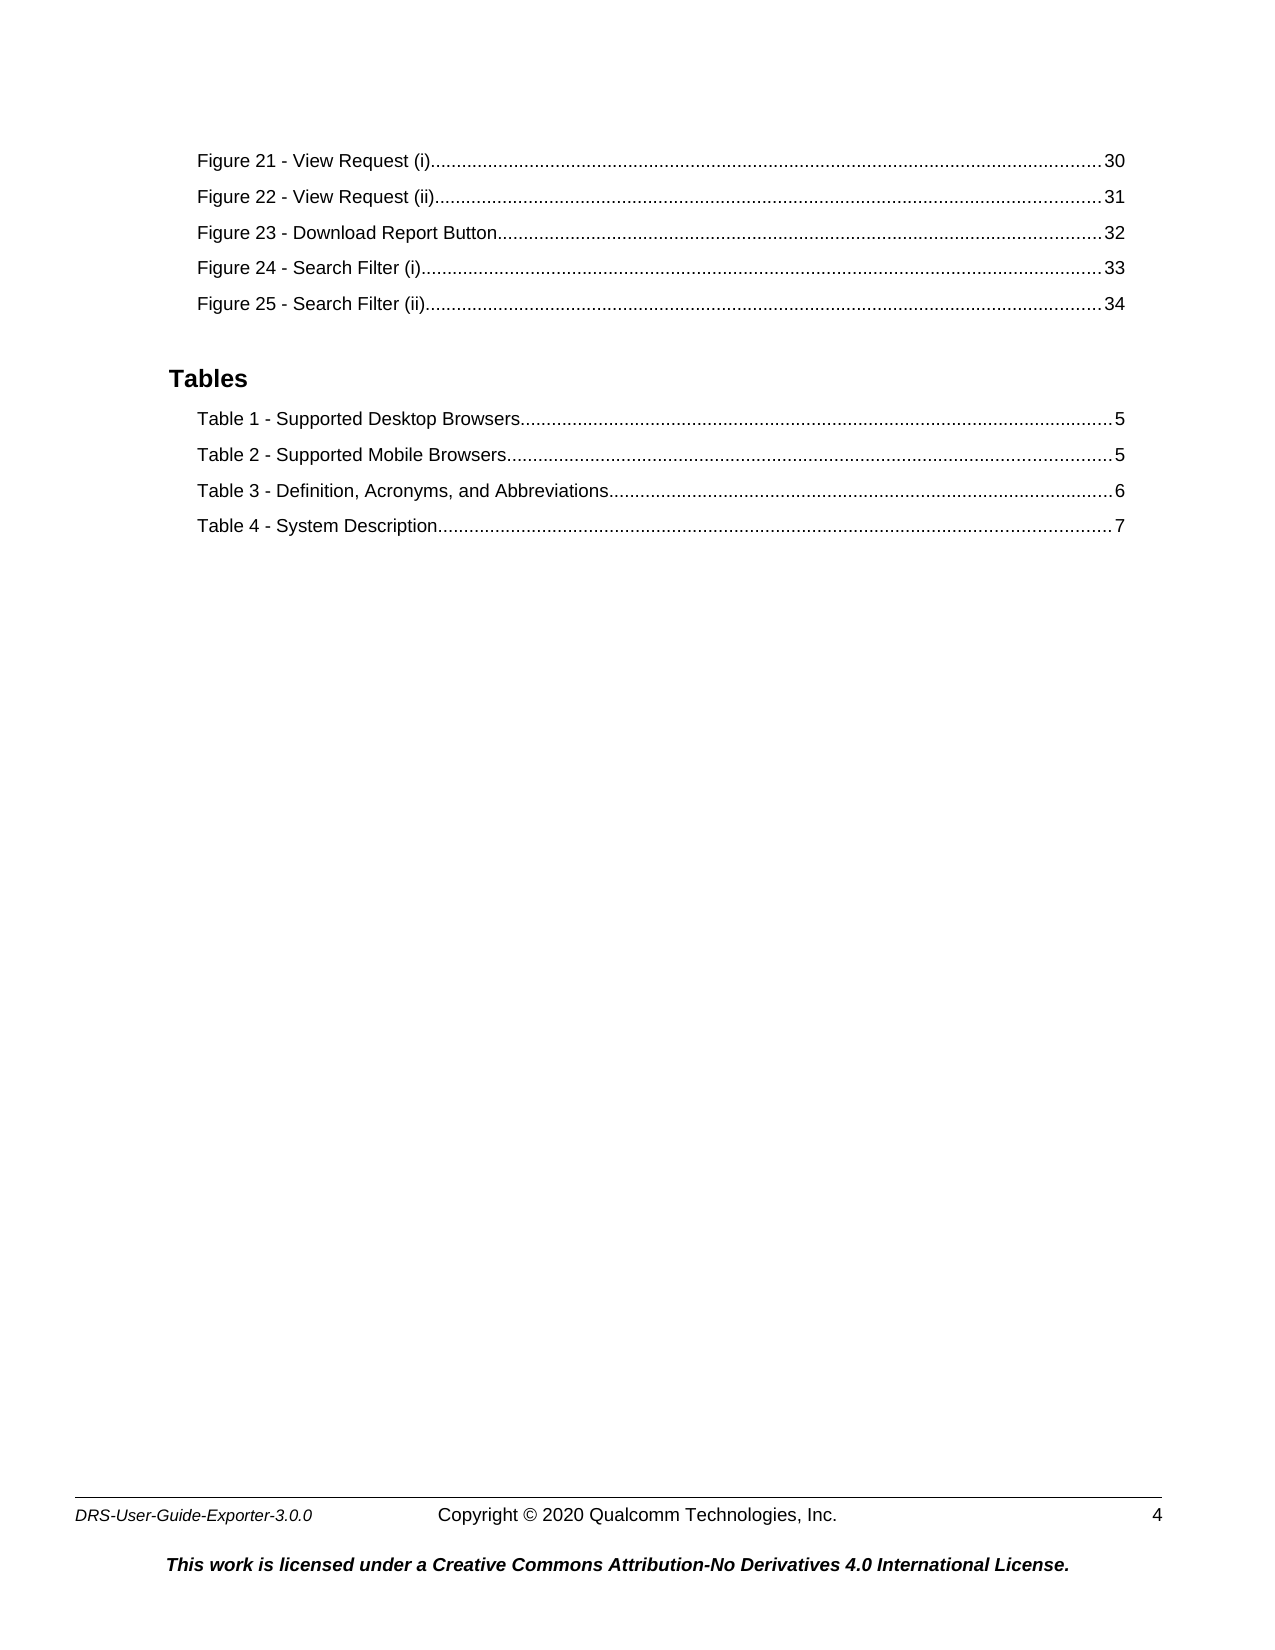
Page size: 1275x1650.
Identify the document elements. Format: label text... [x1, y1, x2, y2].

text Tables [169, 364, 1125, 393]
text Table 2 - Supported Mobile Browsers 5 [197, 444, 1125, 465]
text Table 4 - System Description 7 [197, 515, 1125, 537]
text Figure 25 - Search Filter (ii) 34 [197, 293, 1125, 314]
text Figure 24 - Search Filter (i) 33 [197, 257, 1125, 279]
text Figure 21 - View Request (i) 30 [197, 150, 1125, 172]
text Figure 22 - View Request (ii) 31 [197, 186, 1125, 207]
text Table 1 - Supported Desktop Browsers 5 [197, 408, 1125, 429]
text Figure 23 - Download Report Button 32 [197, 221, 1125, 243]
text Table 3 - Definition, Acronyms, and Abbreviations 6 [197, 479, 1125, 501]
